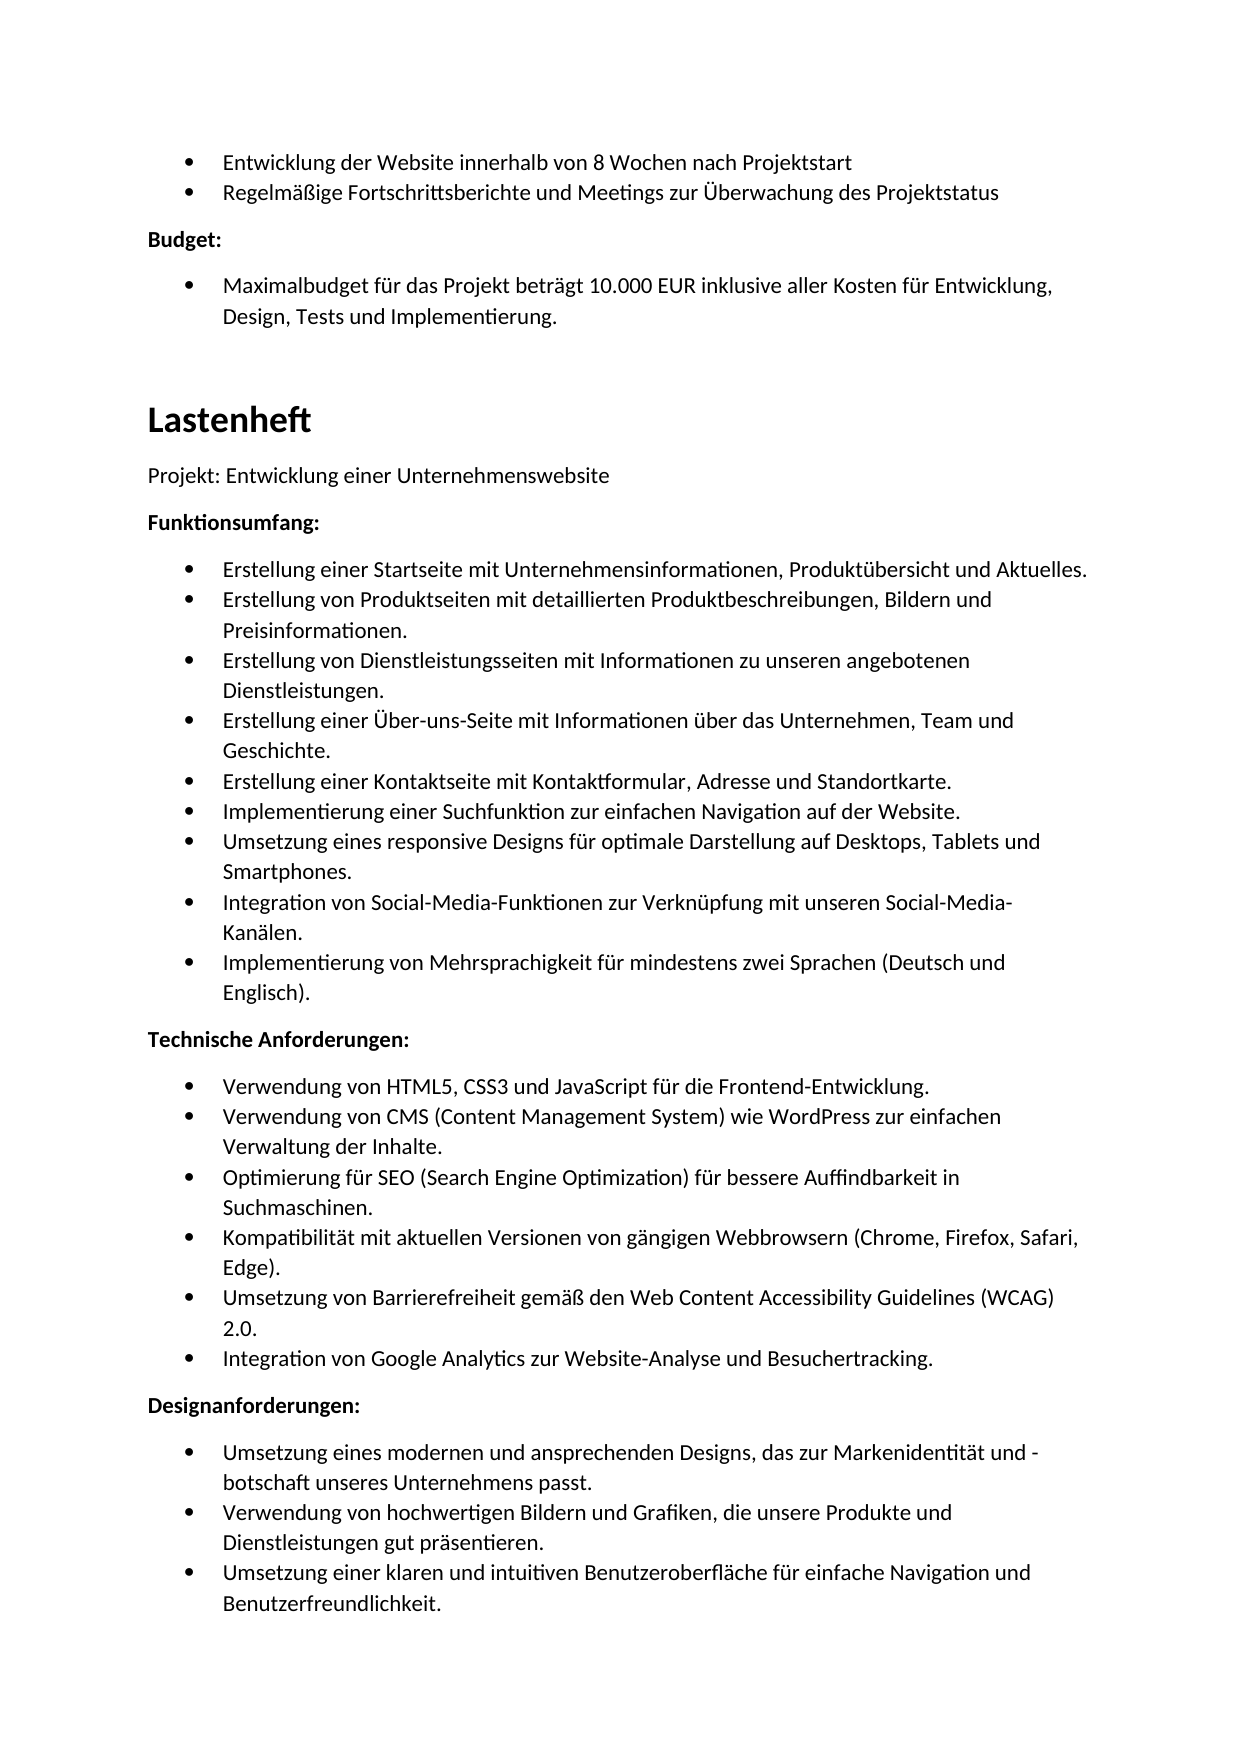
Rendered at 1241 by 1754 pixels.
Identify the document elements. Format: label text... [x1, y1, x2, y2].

list Verwendung von HTML5, CSS3 und JavaScript für die Frontend-Entwicklung. [185, 1072, 1093, 1100]
list Implementierung einer Suchfunktion zur einfachen Navigation auf der Website. [185, 797, 1093, 825]
list Umsetzung eines responsive Designs für optimale Darstellung auf Desktops, Tablets und Smartphones. [185, 827, 1093, 886]
list Integration von Social-Media-Funktionen zur Verknüpfung mit unseren Social-Media-Kanälen. [185, 888, 1093, 946]
list Regelmäßige Fortschrittsberichte und Meetings zur Überwachung des Projektstatus [185, 178, 1093, 206]
list Maximalbudget für das Projekt beträgt 10.000 EUR inklusive aller Kosten für Entwicklung, Design, Tests und Implementierung. [185, 272, 1093, 330]
list Umsetzung einer klaren und intuitiven Benutzeroberfläche für einfache Navigation und Benutzerfreundlichkeit. [185, 1558, 1093, 1617]
text Budget: [148, 225, 1093, 253]
list Erstellung von Produktseiten mit detaillierten Produktbeschreibungen, Bildern und Preisinformationen. [185, 586, 1093, 644]
list Erstellung einer Kontaktseite mit Kontaktformular, Adresse und Standortkarte. [185, 767, 1093, 795]
text Funktionsumfang: [148, 508, 1093, 537]
list Erstellung einer Startseite mit Unternehmensinformationen, Produktübersicht und Aktuelles. [185, 555, 1093, 583]
text Technische Anforderungen: [148, 1025, 1093, 1053]
list Optimierung für SEO (Search Engine Optimization) für bessere Auffindbarkeit in Suchmaschinen. [185, 1163, 1093, 1221]
list Kompatibilität mit aktuellen Versionen von gängigen Webbrowsern (Chrome, Firefox, Safari, Edge). [185, 1223, 1093, 1281]
list Entwicklung der Website innerhalb von 8 Wochen nach Projektstart [185, 148, 1093, 176]
text Projekt: Entwicklung einer Unternehmenswebsite [148, 462, 1093, 490]
list Umsetzung von Barrierefreiheit gemäß den Web Content Accessibility Guidelines (WCAG) 2.0. [185, 1283, 1093, 1342]
text Lastenheft [148, 396, 1093, 441]
list Erstellung von Dienstleistungsseiten mit Informationen zu unseren angebotenen Dienstleistungen. [185, 646, 1093, 704]
text Designanforderungen: [148, 1391, 1093, 1419]
list Verwendung von CMS (Content Management System) wie WordPress zur einfachen Verwaltung der Inhalte. [185, 1102, 1093, 1161]
list Erstellung einer Über-uns-Seite mit Informationen über das Unternehmen, Team und Geschichte. [185, 706, 1093, 765]
list Implementierung von Mehrsprachigkeit für mindestens zwei Sprachen (Deutsch und Englisch). [185, 948, 1093, 1006]
list Integration von Google Analytics zur Website-Analyse und Besuchertracking. [185, 1344, 1093, 1372]
list Umsetzung eines modernen und ansprechenden Designs, das zur Markenidentität und -botschaft unseres Unternehmens passt. [185, 1438, 1093, 1496]
list Verwendung von hochwertigen Bildern und Grafiken, die unsere Produkte und Dienstleistungen gut präsentieren. [185, 1498, 1093, 1556]
